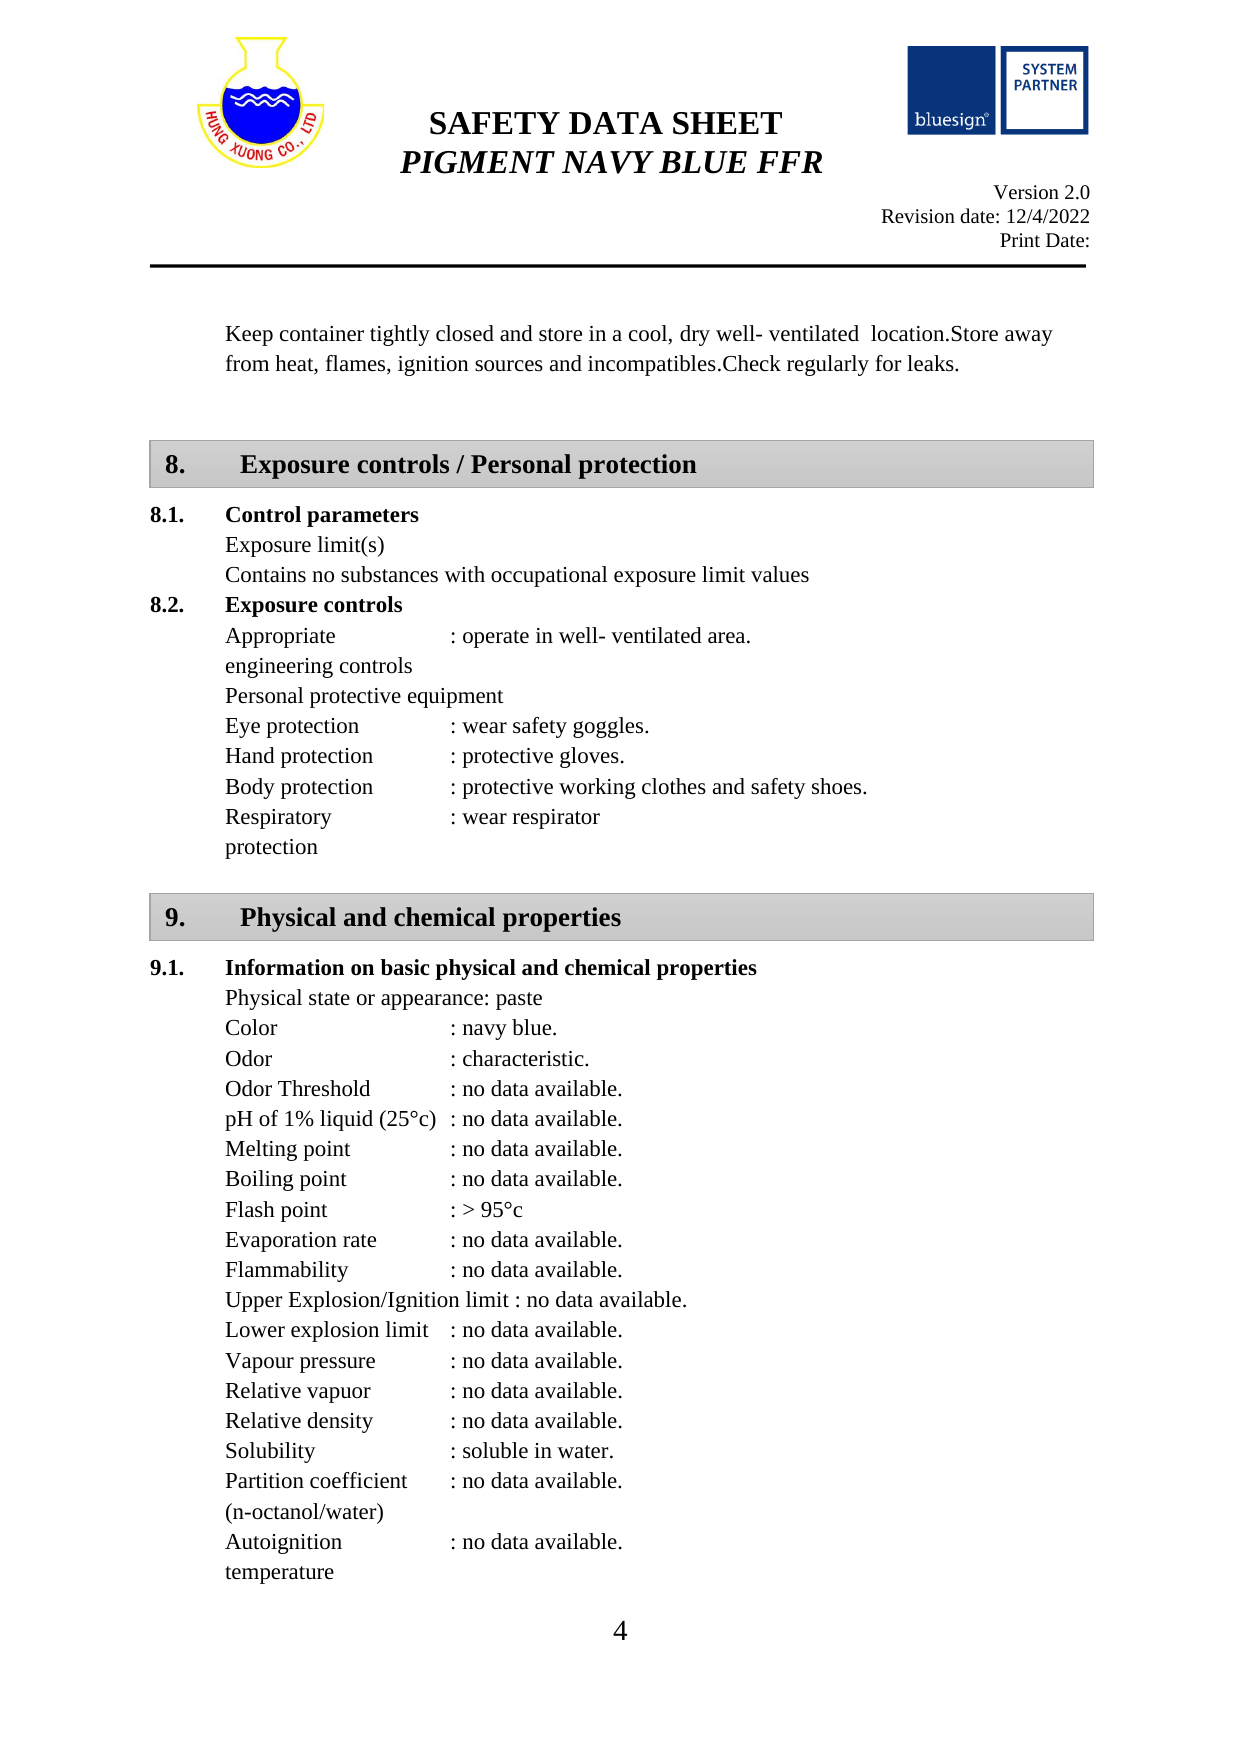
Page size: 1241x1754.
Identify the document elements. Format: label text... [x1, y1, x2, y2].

text temperature [150, 1558, 1090, 1584]
text Boiling point : no data available. [150, 1165, 1090, 1192]
text pH of 1% liquid (25°c) : no data available. [150, 1105, 1090, 1131]
text Autoignition : no data available. [150, 1528, 1090, 1554]
text Color : navy blue. [150, 1014, 1090, 1041]
text Contains no substances with occupational exposure limit values [150, 561, 1090, 588]
text Solubility : soluble in water. [150, 1437, 1090, 1464]
text Exposure limit(s) [150, 531, 1090, 557]
text 9.1. Information on basic physical and chemical properties [150, 954, 1090, 980]
text 8.2. Exposure controls [150, 591, 1090, 618]
text 8.1. Control parameters [150, 501, 1090, 527]
text Upper Explosion/Ignition limit : no data available. [150, 1286, 1090, 1313]
text protection [150, 833, 1090, 859]
text Keep container tightly closed and store in a cool, dry well- ventilated location.Store away from heat, flames, ignition sources and incompatibles.Check regularly for leaks. [225, 319, 1090, 376]
text Odor Threshold : no data available. [150, 1075, 1090, 1101]
picture [907, 46, 1089, 135]
text Body protection : protective working clothes and safety shoes. [150, 773, 1090, 799]
text Flammability : no data available. [150, 1256, 1090, 1282]
text Eye protection : wear safety goggles. [150, 712, 1090, 739]
text Respiratory : wear respirator [150, 803, 1090, 829]
text Partition coefficient : no data available. [150, 1467, 1090, 1494]
text engineering controls [150, 652, 1090, 678]
text Odor : characteristic. [150, 1044, 1090, 1071]
text Flash point : > 95°c [150, 1196, 1090, 1222]
text Hand protection : protective gloves. [150, 742, 1090, 769]
text Relative density : no data available. [150, 1407, 1090, 1433]
picture [197, 37, 325, 168]
text Melting point : no data available. [150, 1135, 1090, 1162]
text Vapour pressure : no data available. [150, 1347, 1090, 1373]
text Evaporation rate : no data available. [150, 1226, 1090, 1252]
text Appropriate : operate in well- ventilated area. [150, 622, 1090, 648]
text Personal protective equipment [150, 682, 1090, 708]
text (n-octanol/water) [150, 1498, 1090, 1524]
text Physical state or appearance: paste [150, 984, 1090, 1011]
text Lower explosion limit : no data available. [150, 1316, 1090, 1343]
text Relative vapuor : no data available. [150, 1377, 1090, 1403]
